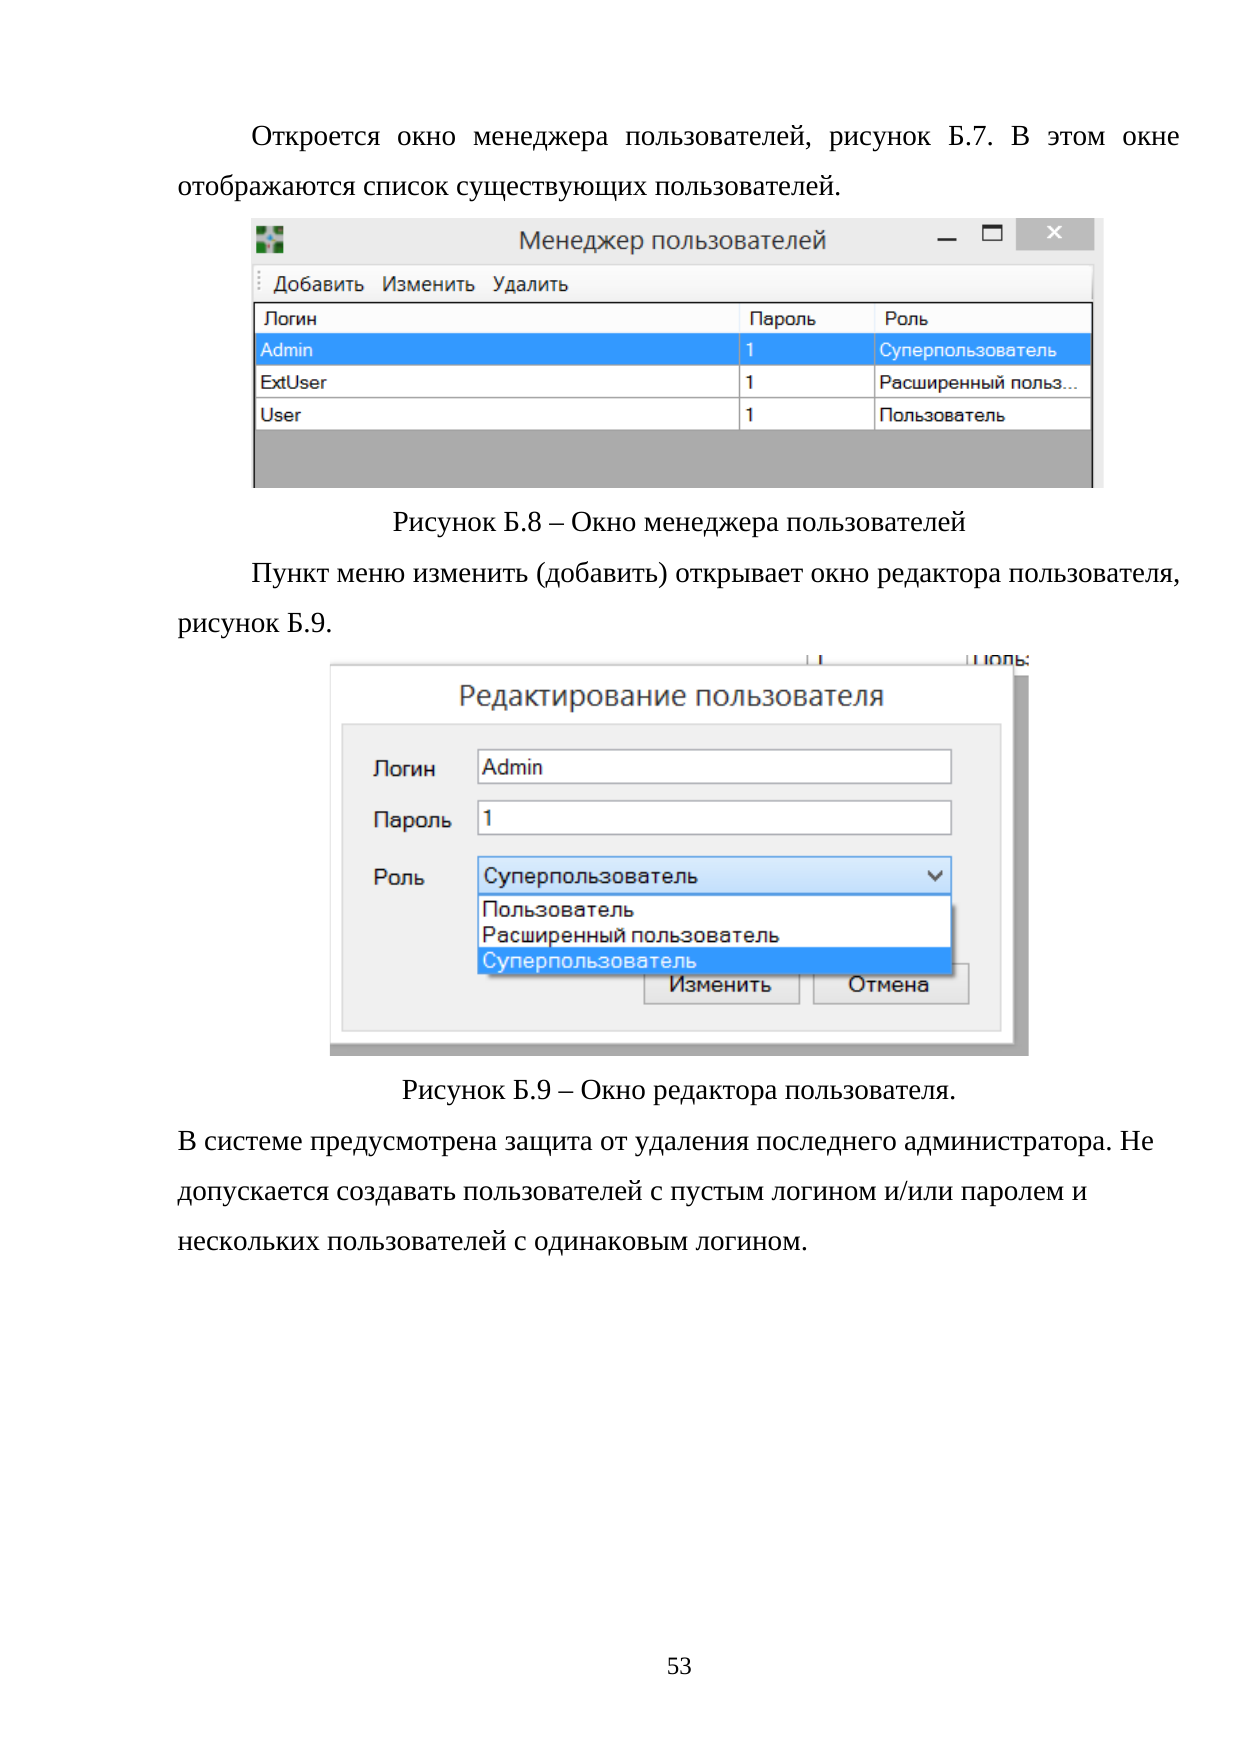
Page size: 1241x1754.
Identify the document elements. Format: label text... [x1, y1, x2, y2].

text В системе предусмотрена защита от удаления последнего администратора. Не допускается создавать пользователей с пустым логином и/или паролем и нескольких пользователей с одинаковым логином. [177, 1123, 1181, 1257]
text Откроется окно менеджера пользователей, рисунок Б.7. В этом окне отображаются список существующих пользователей. [177, 118, 1181, 202]
text Пункт меню изменить (добавить) открывает окно редактора пользователя, рисунок Б.9. [177, 555, 1181, 638]
text Рисунок Б.9 – Окно редактора пользователя. [177, 1072, 1181, 1106]
picture [251, 218, 1104, 488]
text Рисунок Б.8 – Окно менеджера пользователей [177, 504, 1181, 538]
picture [329, 655, 1029, 1056]
